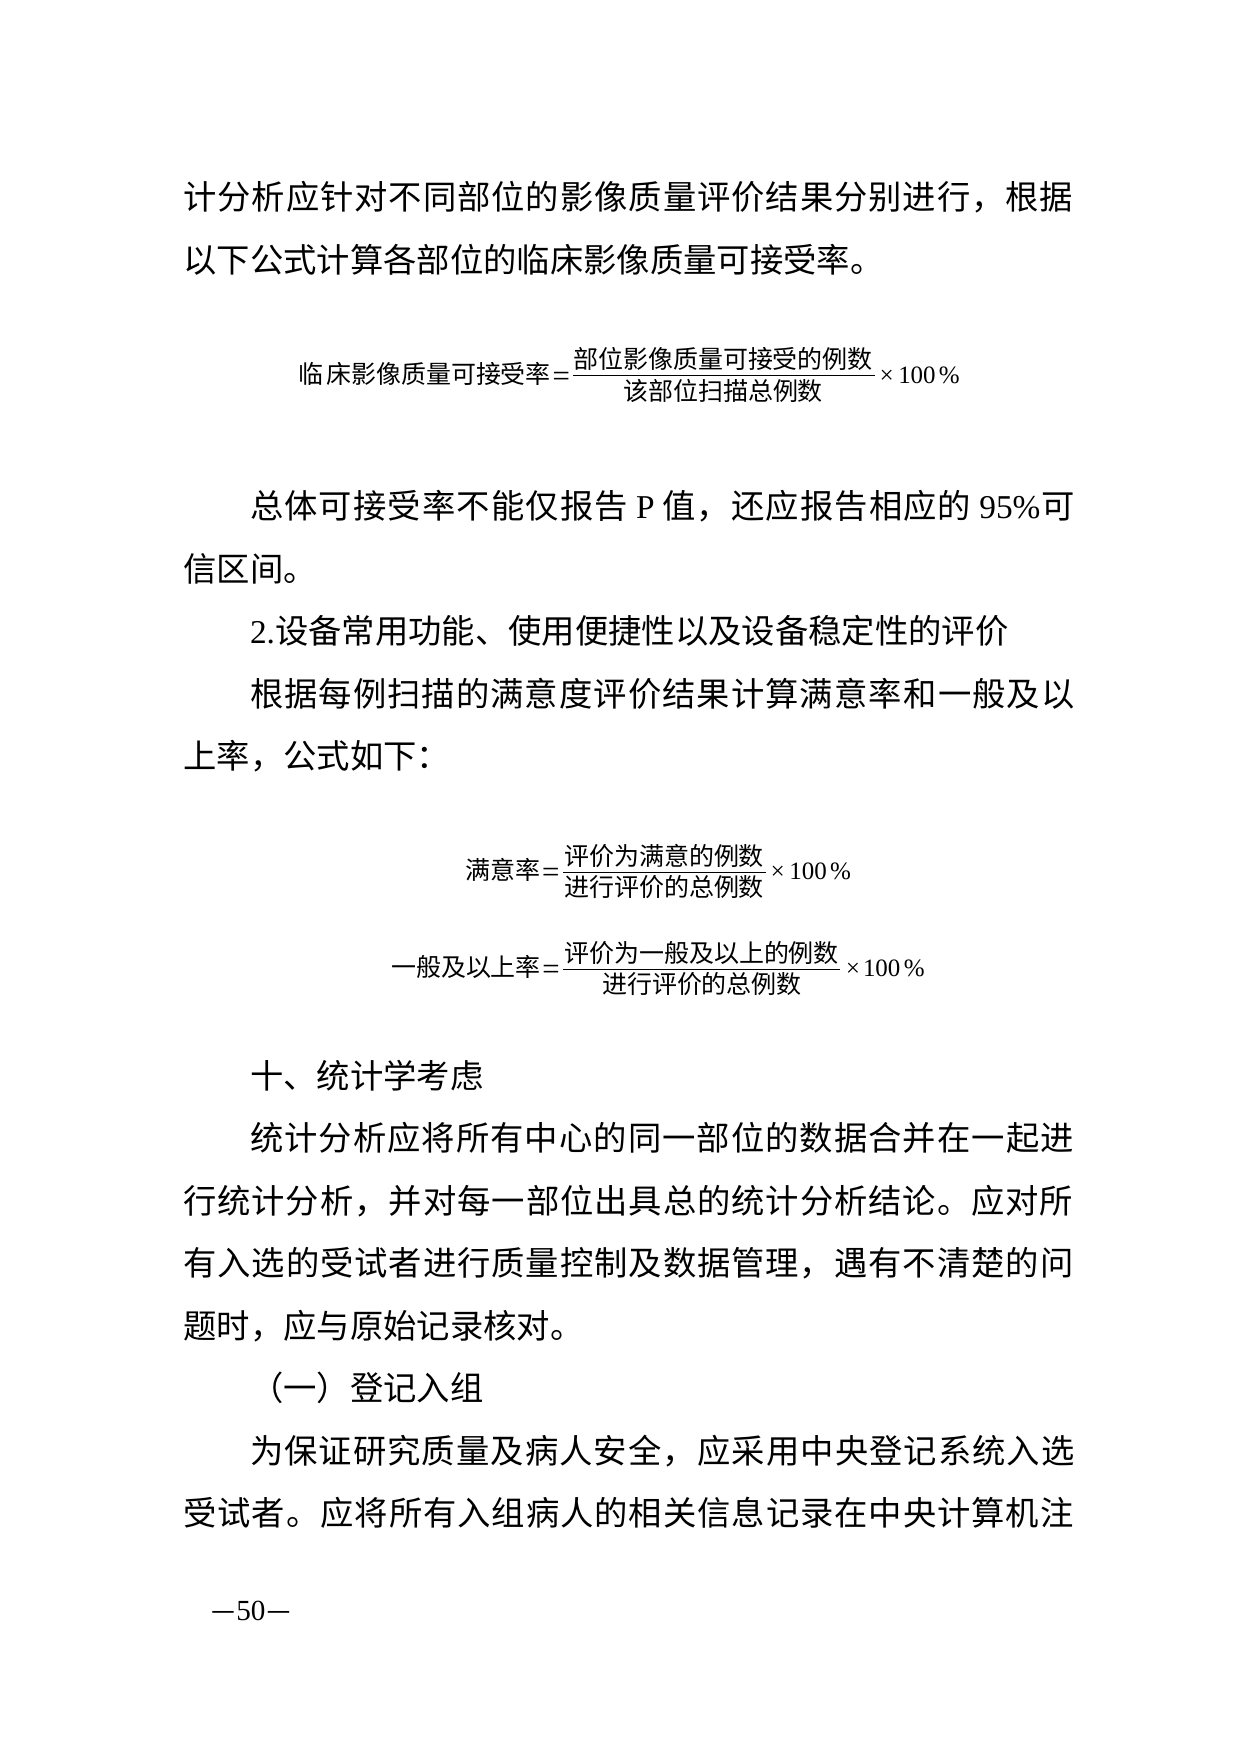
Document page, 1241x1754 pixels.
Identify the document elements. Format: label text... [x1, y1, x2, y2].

text （一）登记入组 [183, 1351, 1075, 1413]
text 总体可接受率不能仅报告P值，还应报告相应的95%可信区间。 [183, 468, 1075, 593]
text 2.设备常用功能、使用便捷性以及设备稳定性的评价 [183, 593, 1075, 656]
text 十、统计学考虑 [183, 1038, 1075, 1101]
text 统计分析应将所有中心的同一部位的数据合并在一起进行统计分析，并对每一部位出具总的统计分析结论。应对所有入选的受试者进行质量控制及数据管理，遇有不清楚的问题时，应与原始记录核对。 [183, 1101, 1075, 1351]
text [183, 159, 1075, 284]
text 根据每例扫描的满意度评价结果计算满意率和一般及以上率，公式如下： [183, 656, 1075, 781]
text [183, 1413, 1075, 1538]
